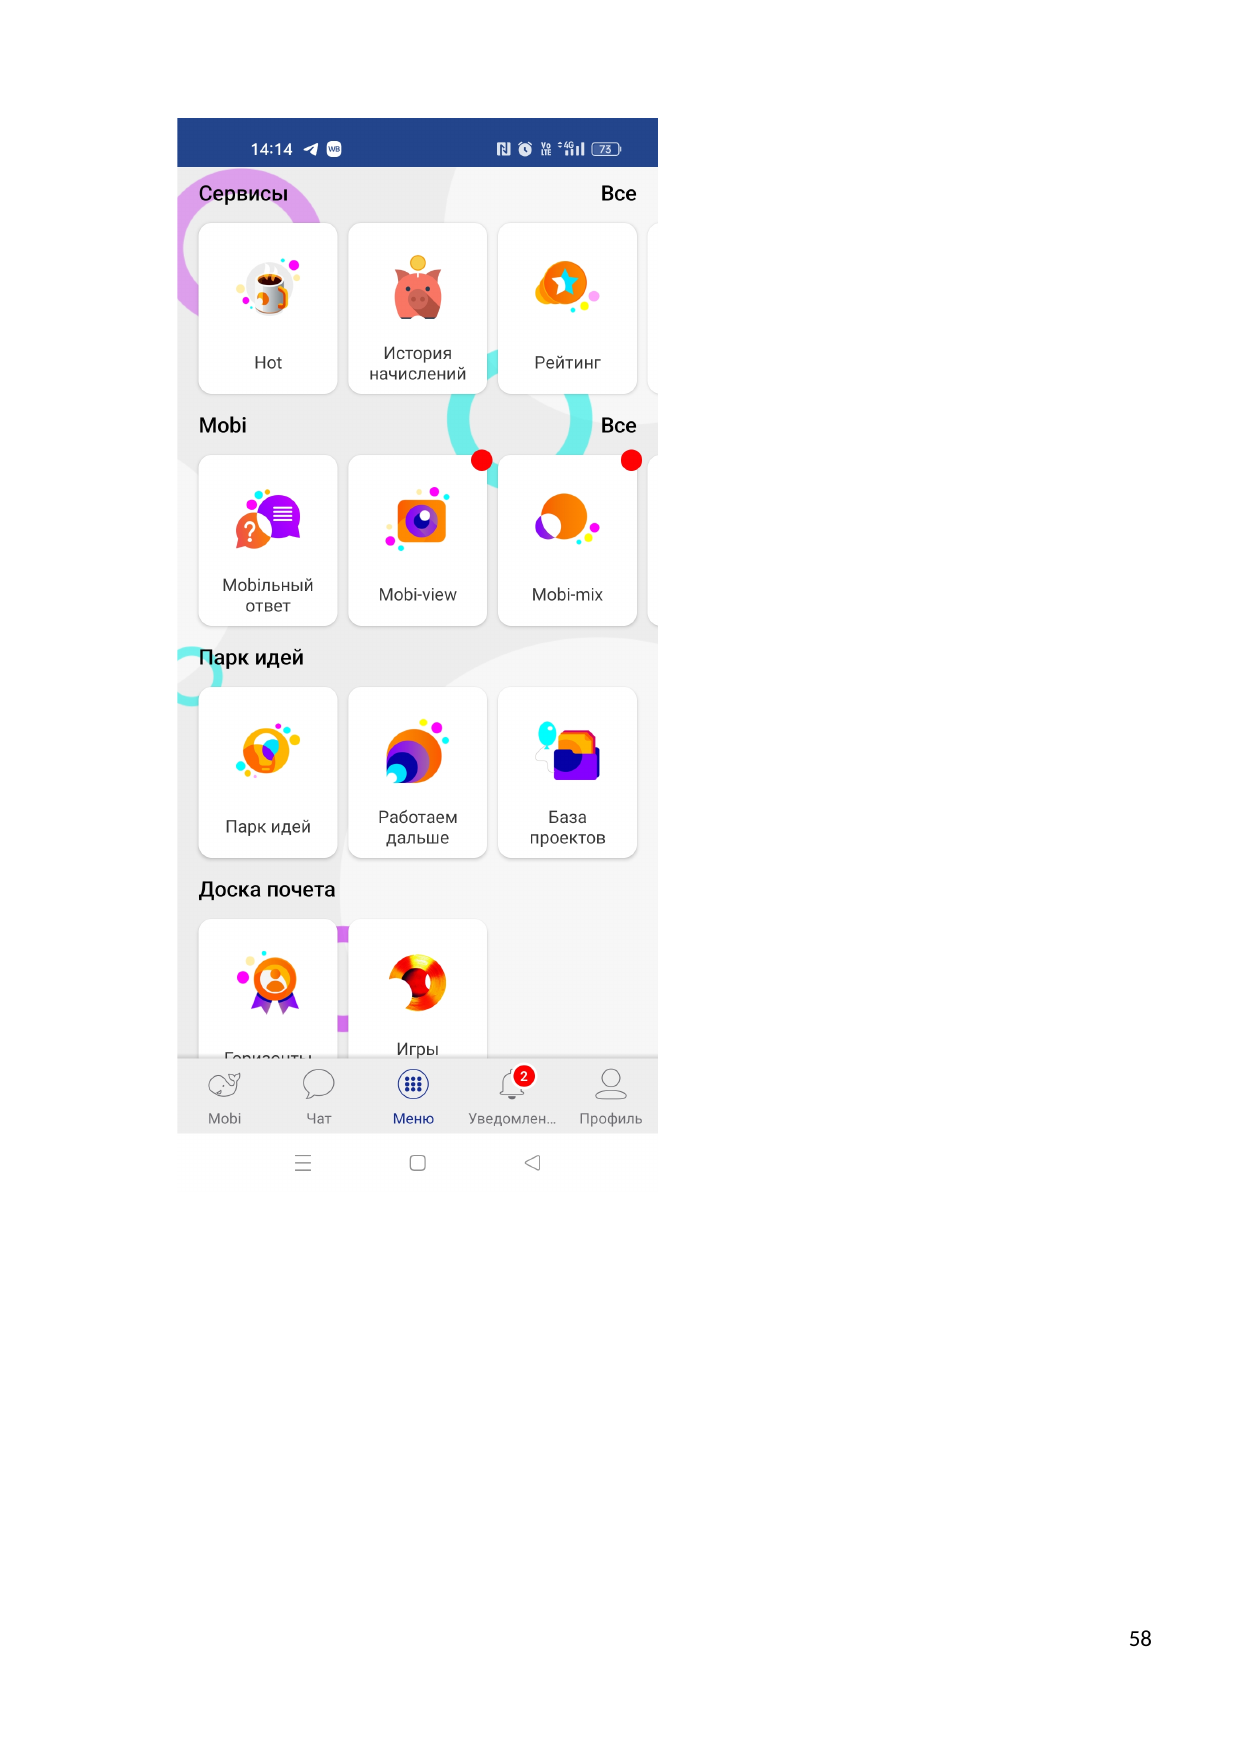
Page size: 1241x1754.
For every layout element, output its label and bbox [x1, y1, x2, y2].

picture [177, 118, 658, 1192]
